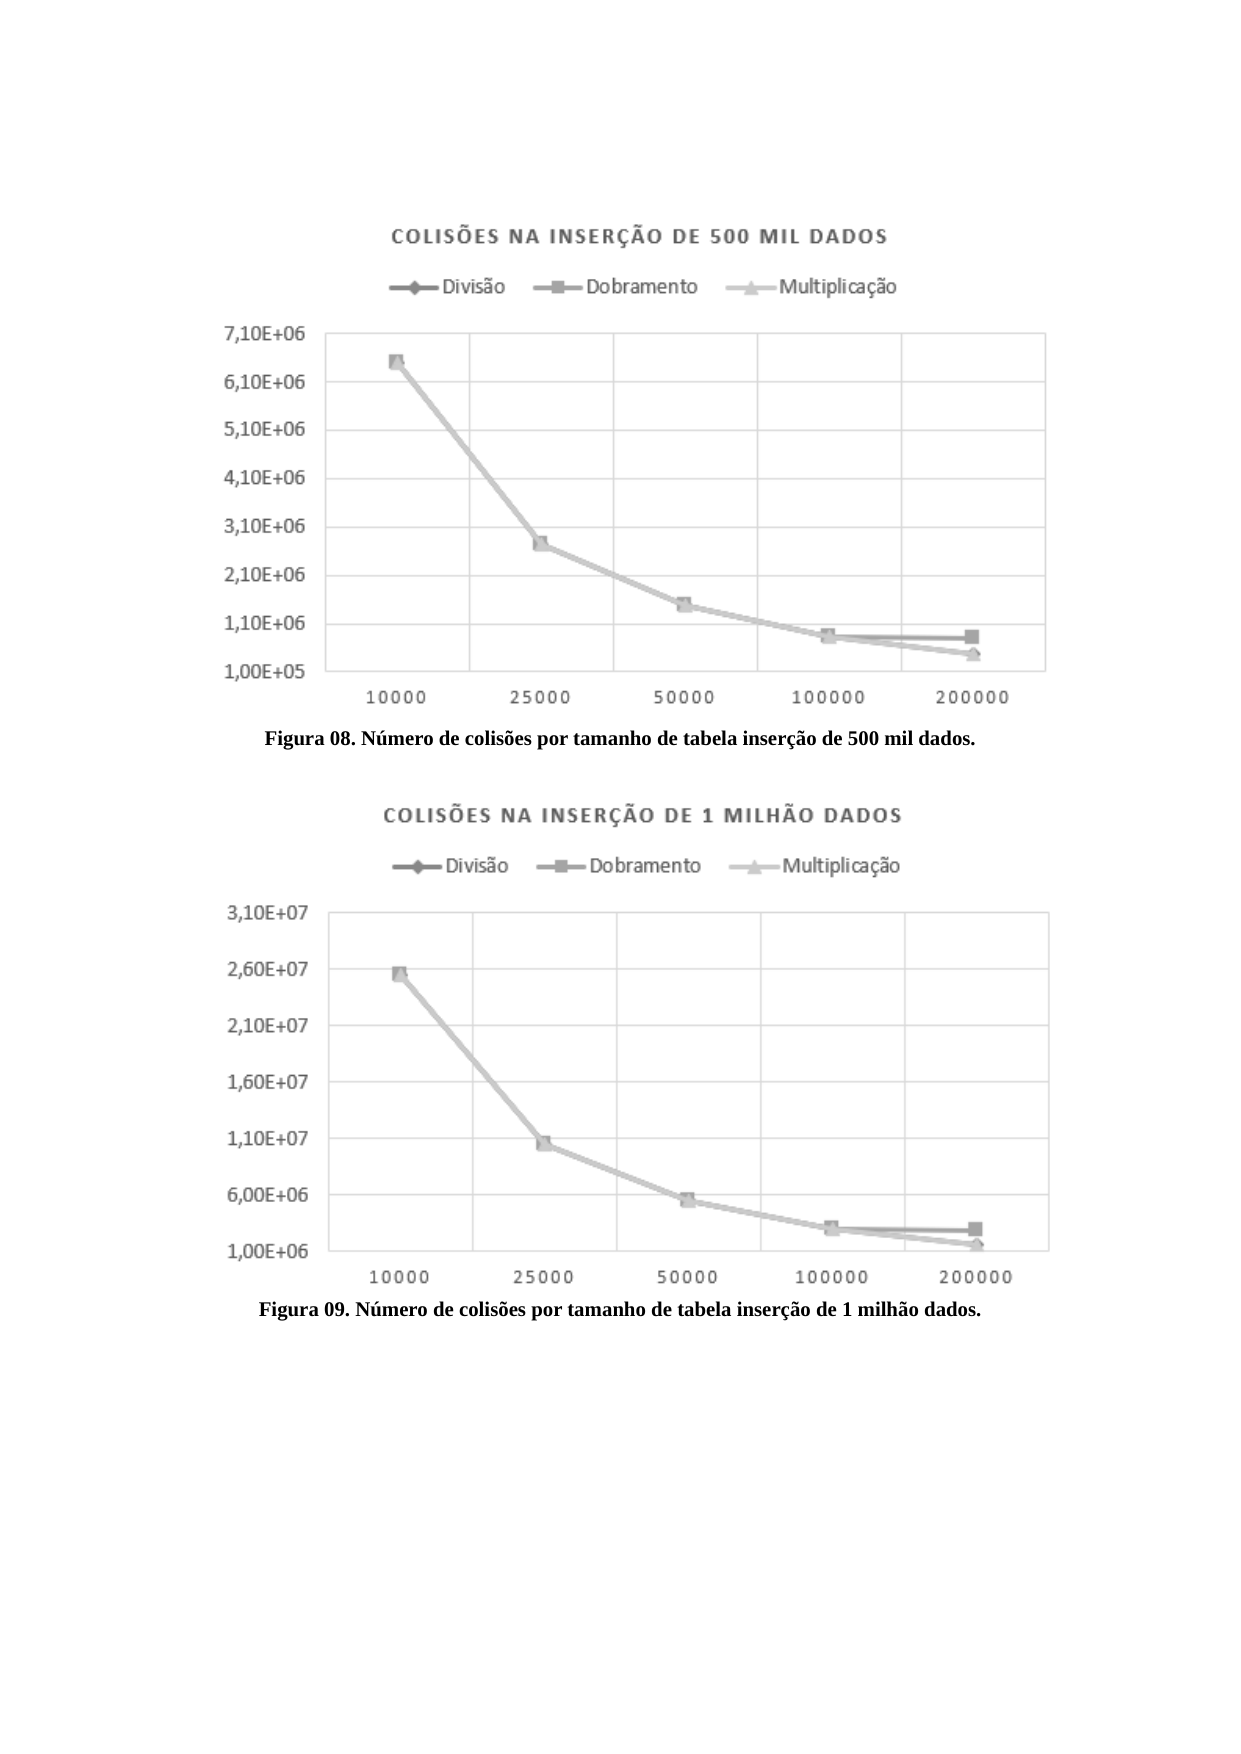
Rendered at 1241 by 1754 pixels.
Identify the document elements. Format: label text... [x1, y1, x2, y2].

picture [214, 206, 1070, 724]
text Figura 09. Número de colisões por tamanho de tabela inserção de 1 milhão dados. [177, 1297, 1063, 1321]
text Figura 08. Número de colisões por tamanho de tabela inserção de 500 mil dados. [177, 726, 1063, 750]
picture [214, 785, 1075, 1296]
